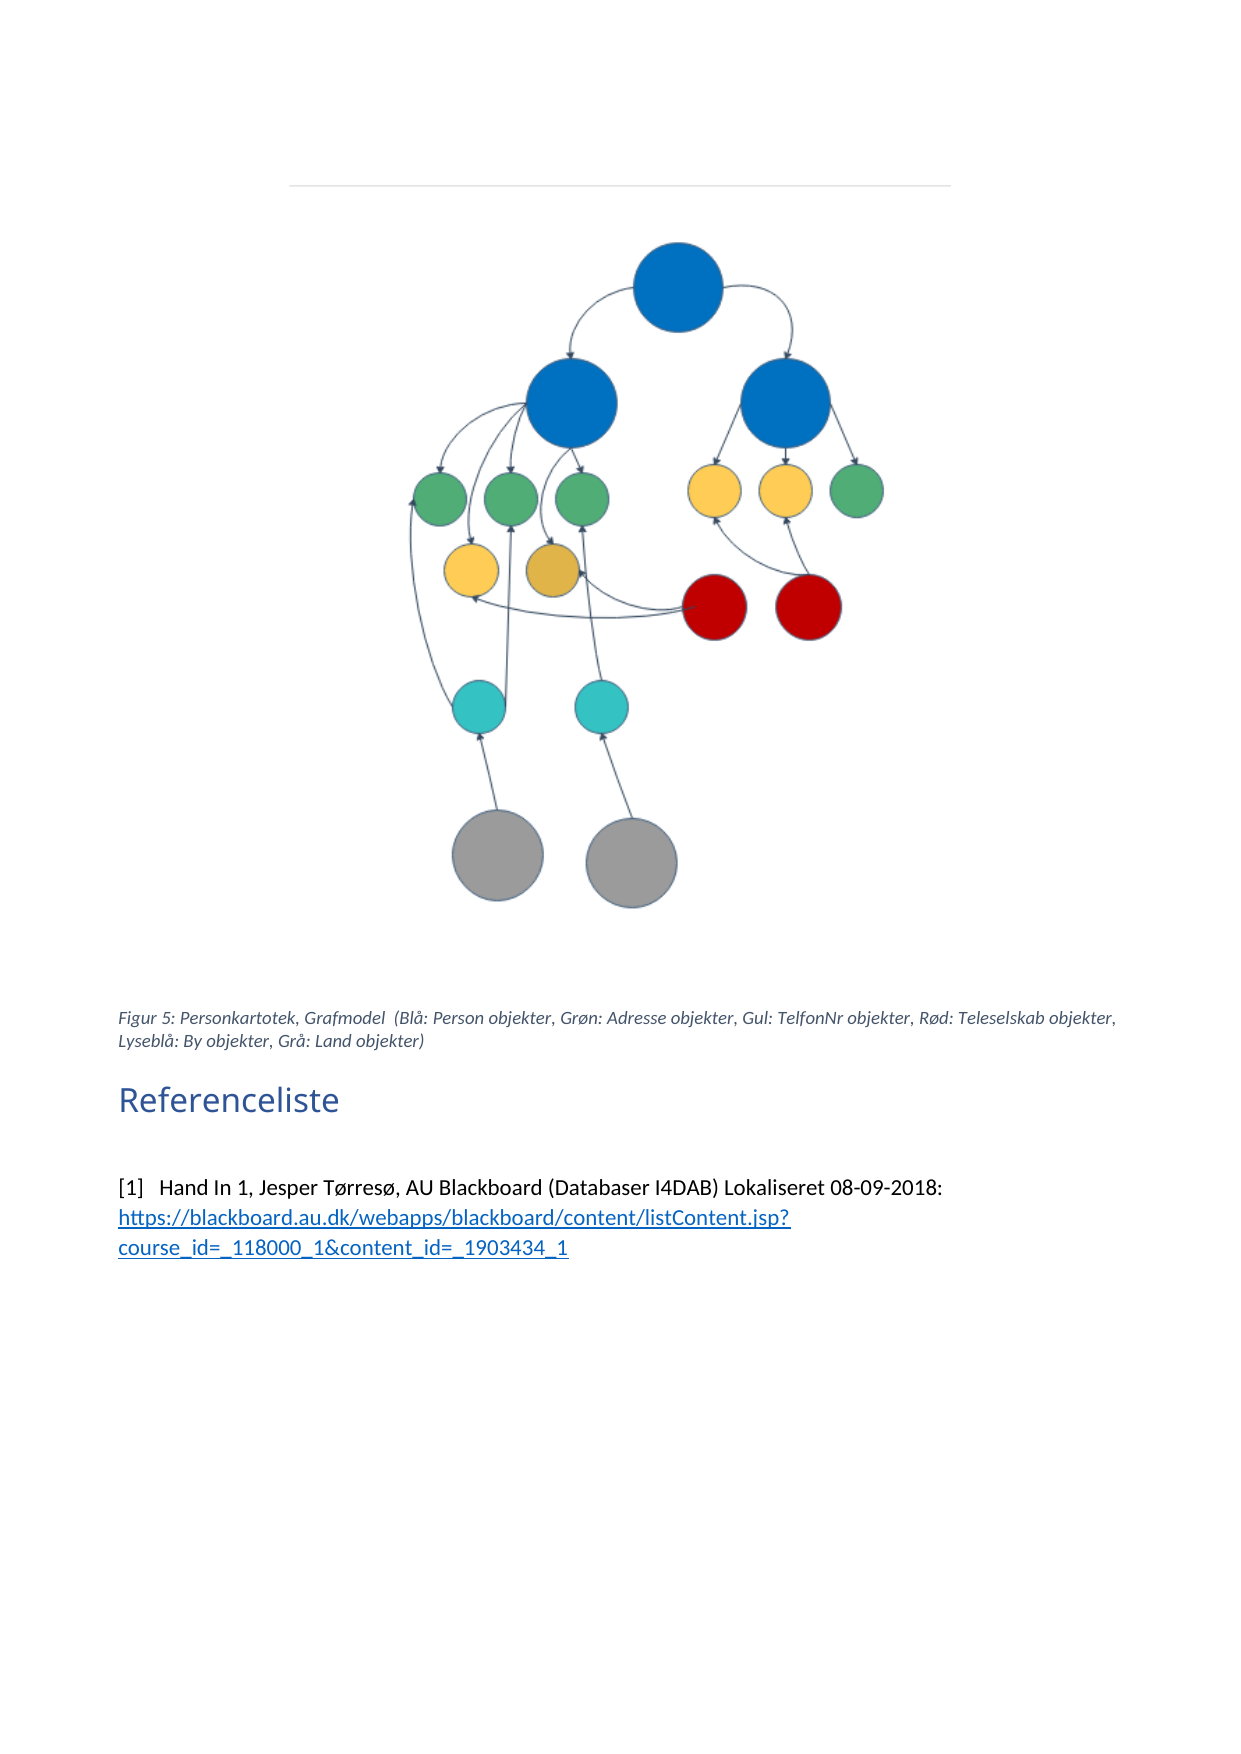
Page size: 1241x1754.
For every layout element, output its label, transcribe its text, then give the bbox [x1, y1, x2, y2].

picture [289, 177, 951, 988]
text Figur : Personkartotek, Grafmodel (Blå: Person objekter, Grøn: Adresse objekter, Gul: TelfonNr objekter, Rød: Teleselskab objekter, Lyseblå: By objekter, Grå: Land objekter) [118, 1006, 1122, 1052]
subtitle Referenceliste [118, 1077, 1122, 1123]
text [1] Hand In 1, Jesper Tørresø, AU Blackboard (Databaser I4DAB) Lokaliseret 08-09-2018: https://blackboard.au.dk/webapps/blackboard/content/listContent.jsp?course_id=_118000_1&content_id=_1903434_1 [118, 1173, 1122, 1262]
